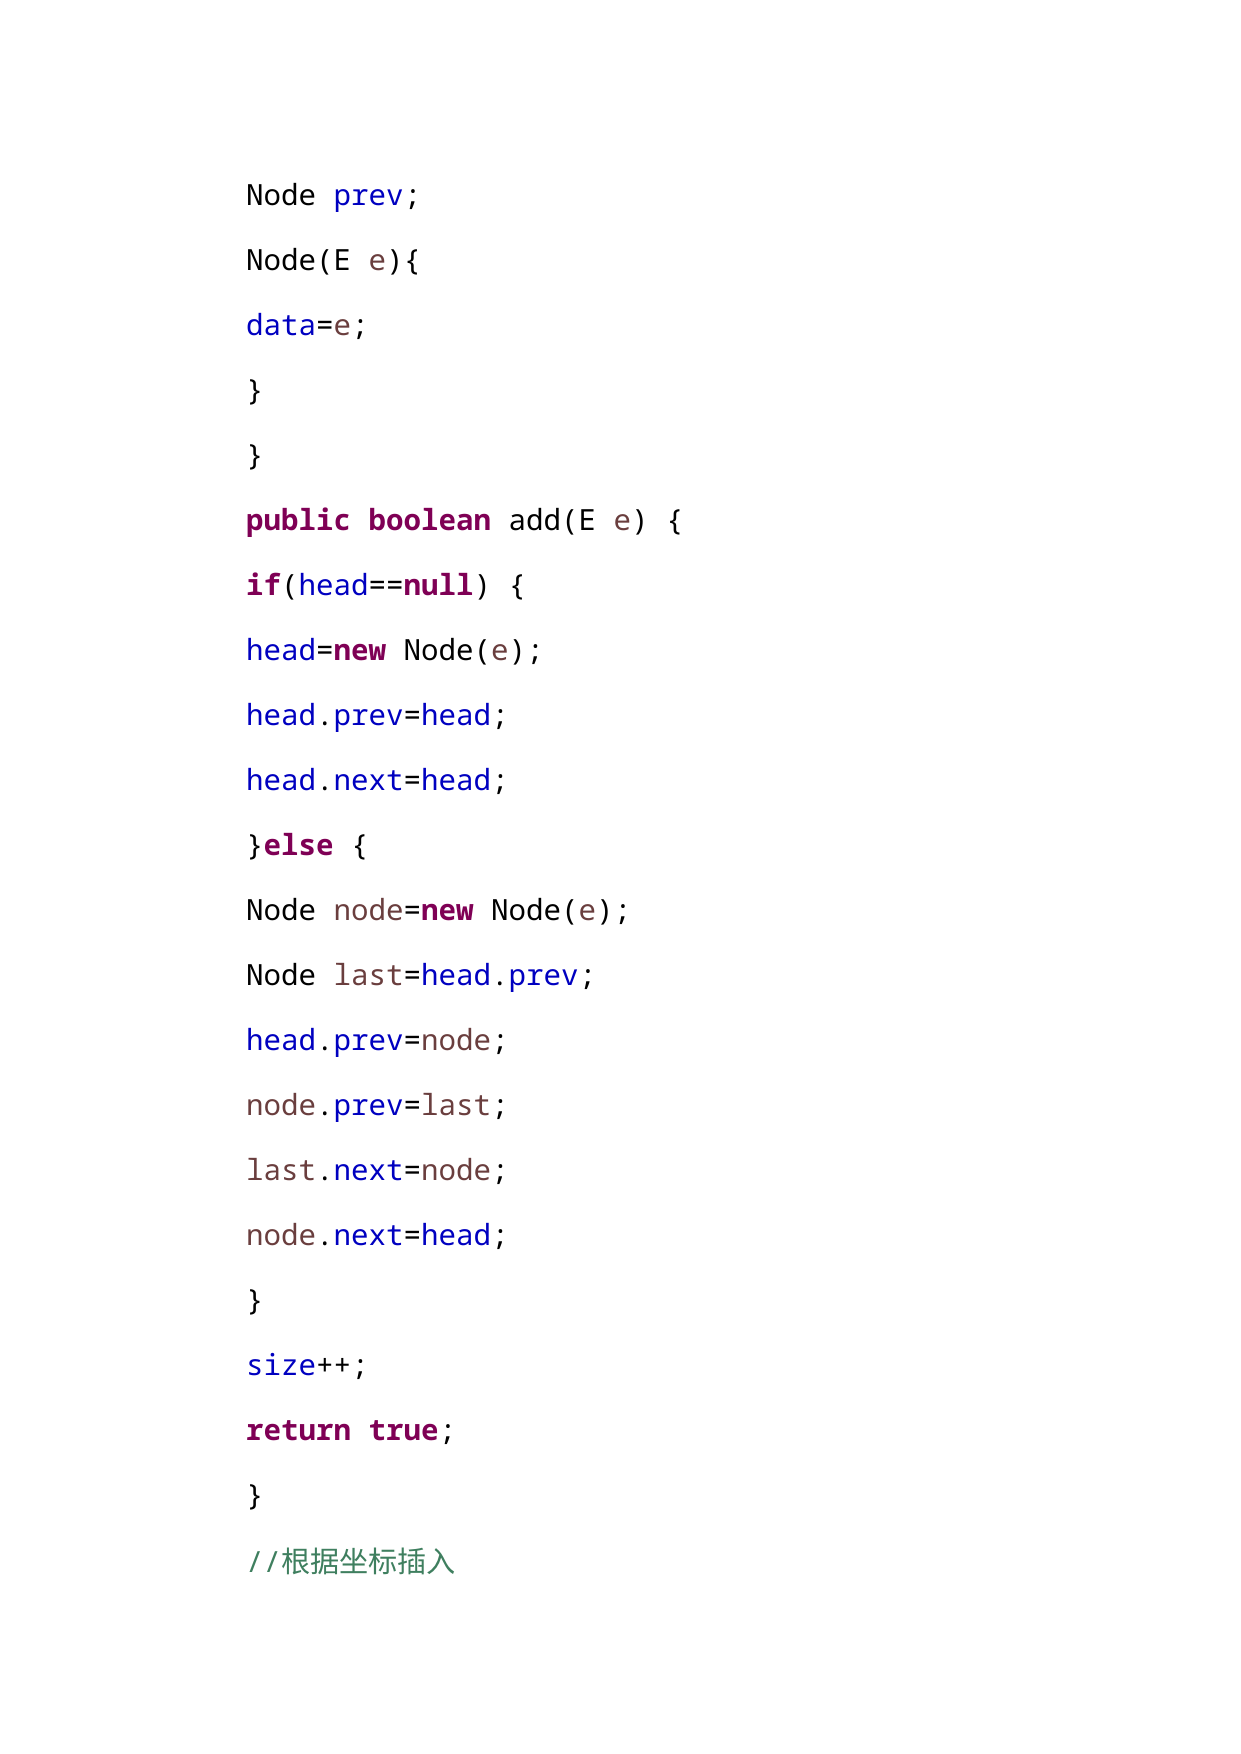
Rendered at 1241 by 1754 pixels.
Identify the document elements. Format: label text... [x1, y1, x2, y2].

text if(head==null) { [187, 552, 1053, 617]
text public boolean add(E e) { [187, 487, 1053, 552]
text data=e; [187, 292, 1053, 357]
text node.prev=last; [187, 1072, 1053, 1137]
text } [187, 1267, 1053, 1332]
text }else { [187, 812, 1053, 877]
text } [187, 1462, 1053, 1527]
text Node last=head.prev; [187, 942, 1053, 1007]
text last.next=node; [187, 1137, 1053, 1202]
text head.prev=node; [187, 1007, 1053, 1072]
text } [187, 422, 1053, 487]
text head.prev=head; [187, 682, 1053, 747]
text head.next=head; [187, 747, 1053, 812]
text Node(E e){ [187, 227, 1053, 292]
text head=new Node(e); [187, 617, 1053, 682]
text node.next=head; [187, 1202, 1053, 1267]
text Node prev; [187, 162, 1053, 227]
text //根据坐标插入 [187, 1527, 1053, 1592]
text return true; [187, 1397, 1053, 1462]
text size++; [187, 1332, 1053, 1397]
text } [187, 357, 1053, 422]
text Node node=new Node(e); [187, 877, 1053, 942]
